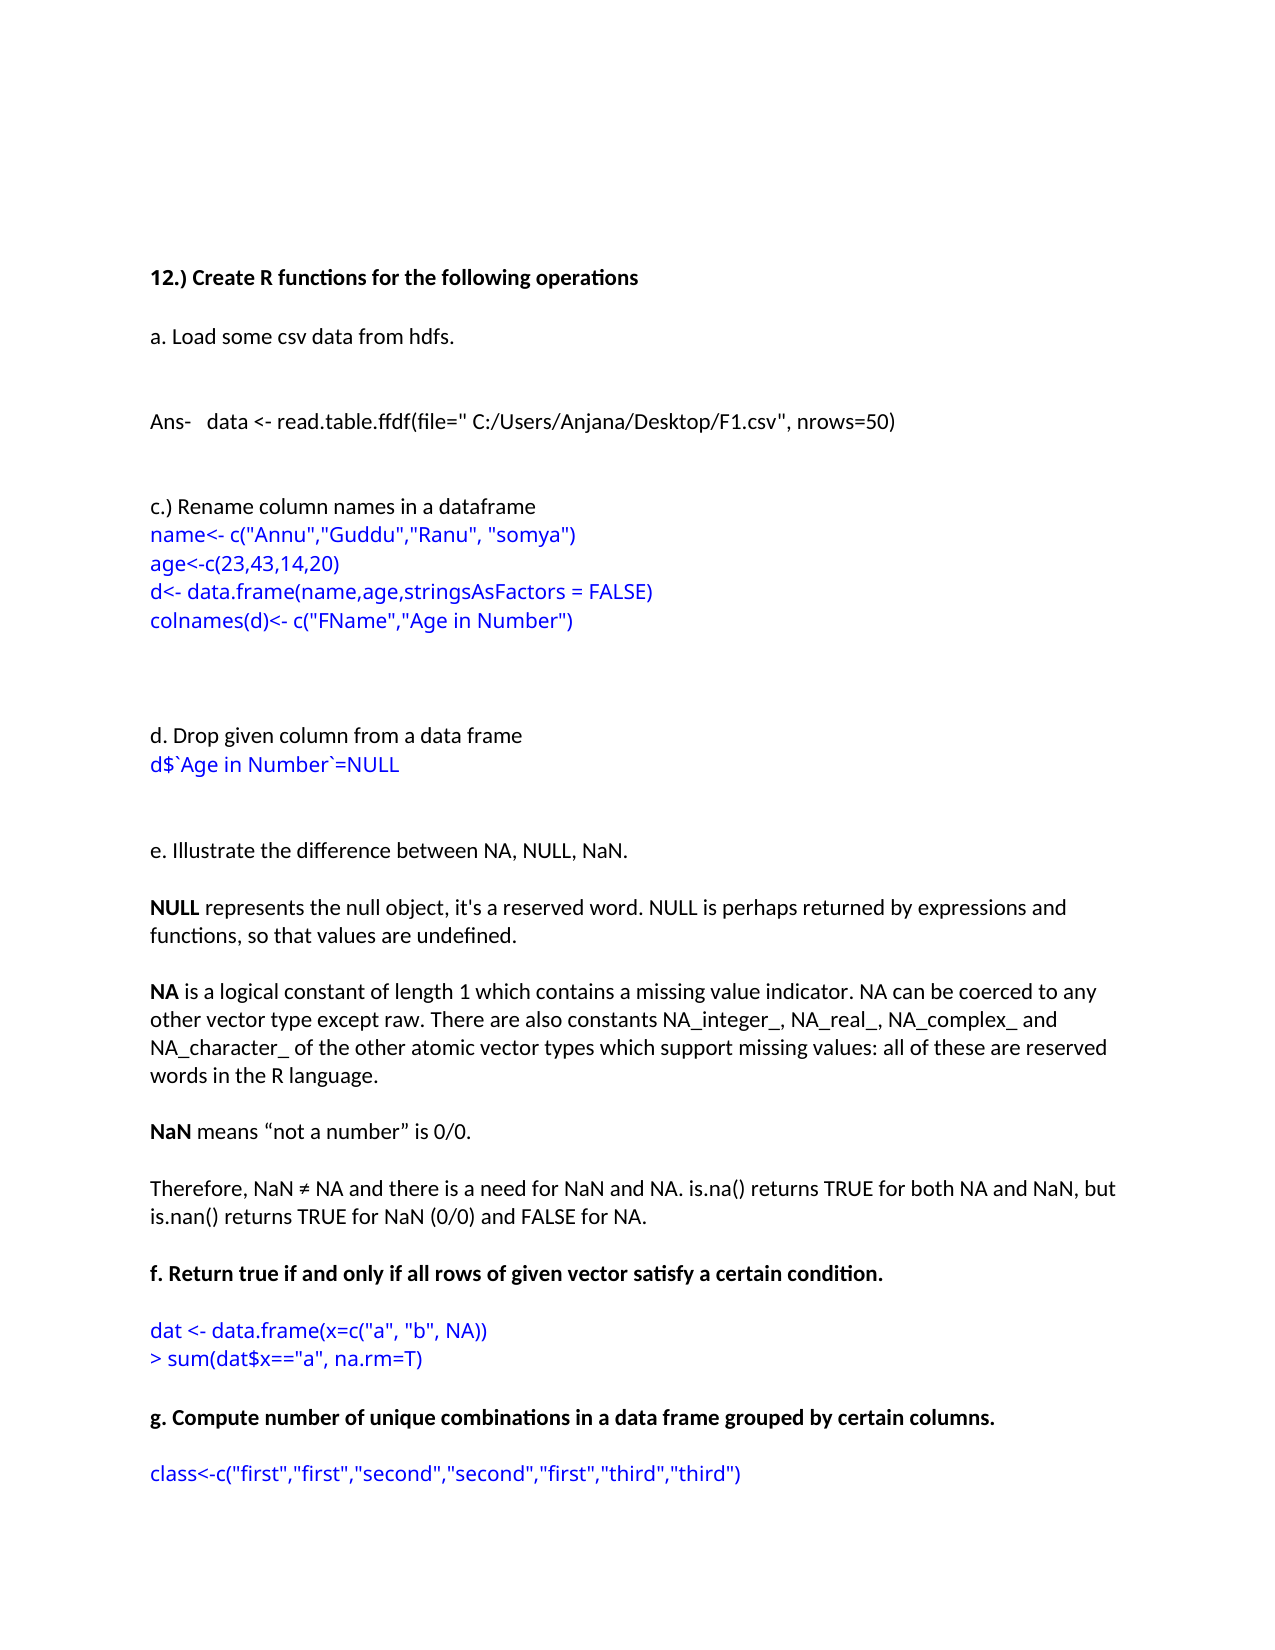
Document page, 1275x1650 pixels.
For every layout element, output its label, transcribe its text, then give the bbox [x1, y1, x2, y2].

text d. Drop given column from a data frame [150, 722, 1125, 750]
text > sum(dat$x=="a", na.rm=T) [150, 1344, 1125, 1373]
text age<-c(23,43,14,20) [150, 549, 1125, 577]
text dat <- data.frame(x=c("a", "b", NA)) [150, 1316, 1125, 1344]
text Ans- data <- read.table.ffdf(file=" C:/Users/Anjana/Desktop/F1.csv", nrows=50) [150, 407, 1125, 435]
text colnames(d)<- c("FName","Age in Number") [150, 606, 1125, 634]
text NaN means “not a number” is 0/0. [150, 1117, 1125, 1145]
text 12.) Create R functions for the following operations [150, 263, 1125, 292]
text NA is a logical constant of length 1 which contains a missing value indicator. NA can be coerced to any other vector type except raw. There are also constants NA_integer_, NA_real_, NA_complex_ and NA_character_ of the other atomic vector types which support missing values: all of these are reserved words in the R language. [150, 977, 1125, 1089]
text c.) Rename column names in a dataframe [150, 492, 1125, 521]
text NULL represents the null object, it's a reserved word. NULL is perhaps returned by expressions and functions, so that values are undefined. [150, 893, 1125, 949]
text g. Compute number of unique combinations in a data frame grouped by certain columns. [150, 1403, 1125, 1431]
text Therefore, NaN ≠ NA and there is a need for NaN and NA. is.na() returns TRUE for both NA and NaN, but is.nan() returns TRUE for NaN (0/0) and FALSE for NA. [150, 1174, 1125, 1230]
text f. Return true if and only if all rows of given vector satisfy a certain condition. [150, 1259, 1125, 1287]
text d<- data.frame(name,age,stringsAsFactors = FALSE) [150, 577, 1125, 606]
text class<-c("first","first","second","second","first","third","third") [150, 1459, 1125, 1488]
text a. Load some csv data from hdfs. [150, 322, 1125, 350]
text d$`Age in Number`=NULL [150, 750, 1125, 778]
text e. Illustrate the difference between NA, NULL, NaN. [150, 837, 1125, 865]
text name<- c("Annu","Guddu","Ranu", "somya") [150, 521, 1125, 549]
